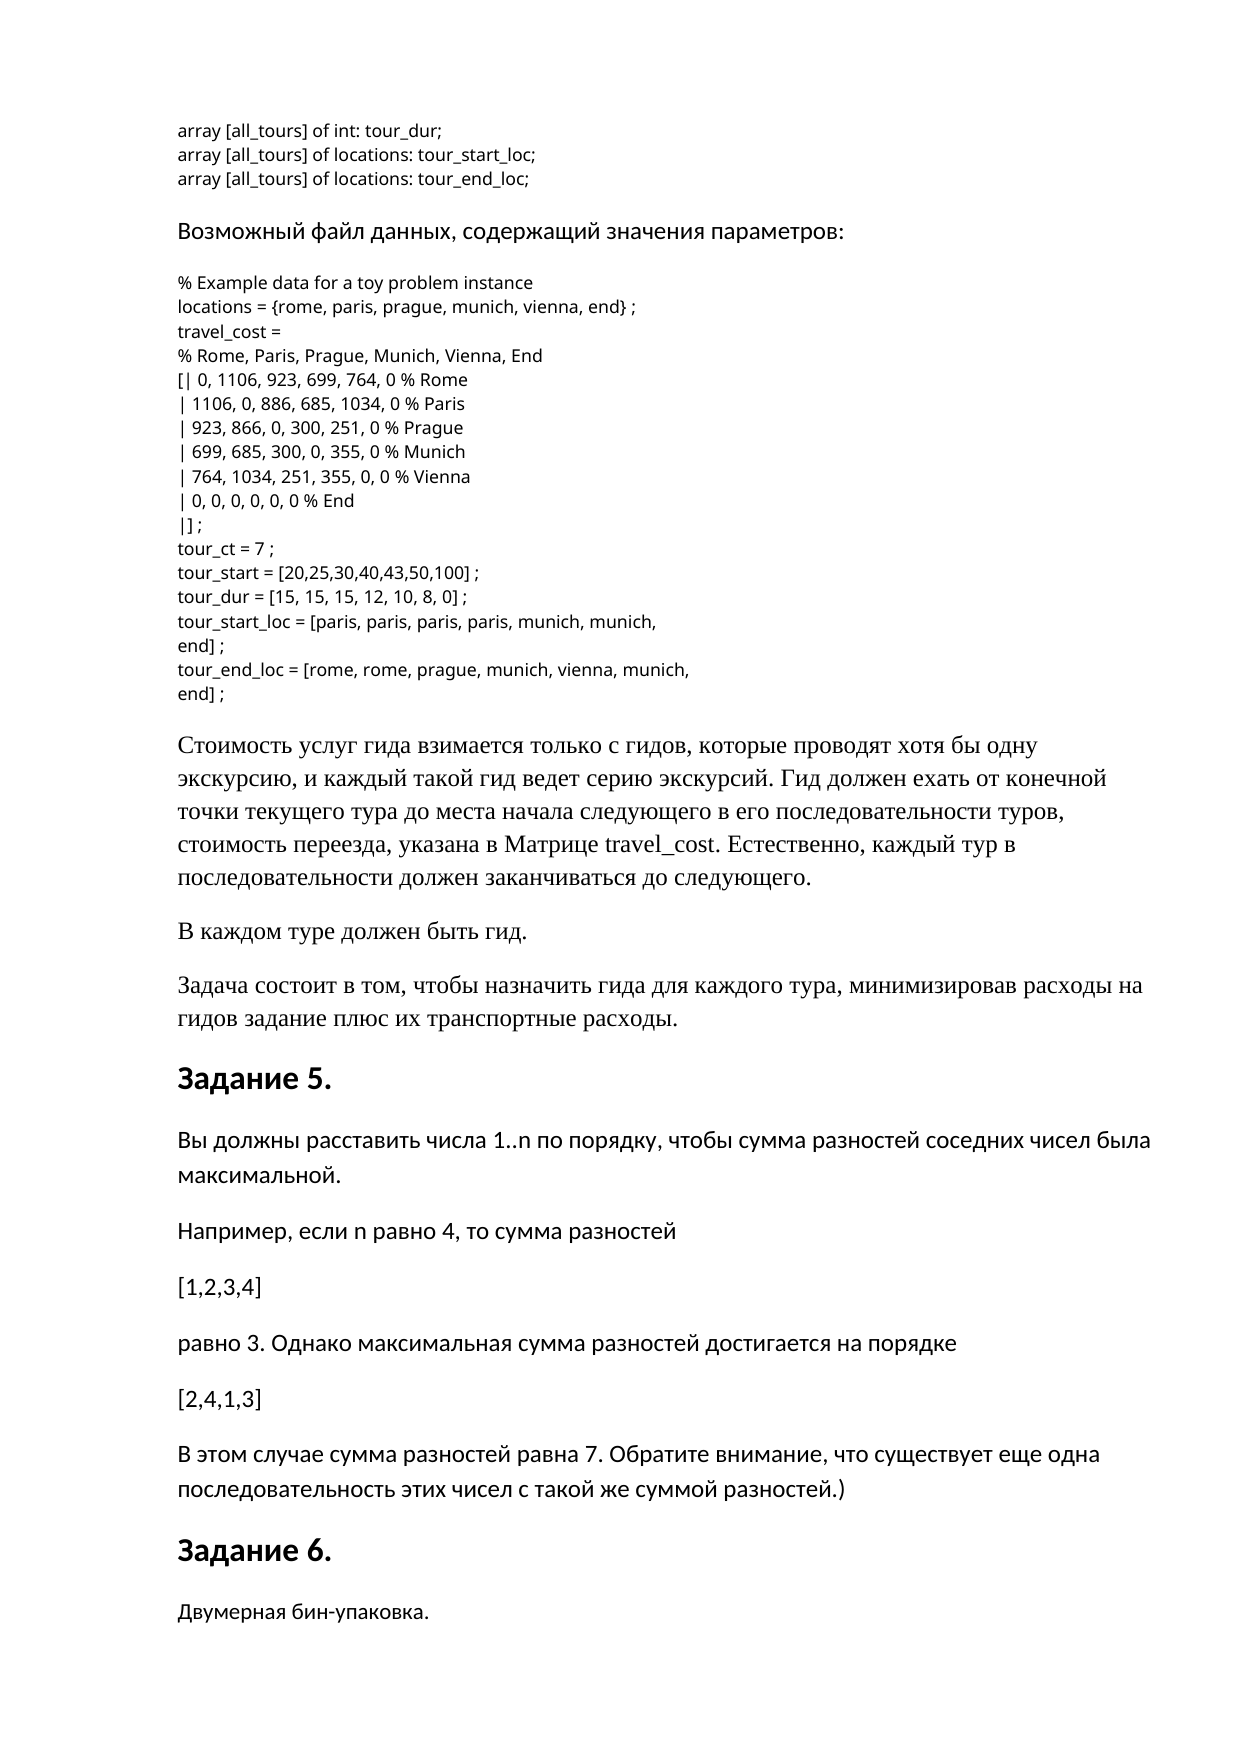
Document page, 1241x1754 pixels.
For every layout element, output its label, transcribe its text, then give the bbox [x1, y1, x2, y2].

text Возможный файл данных, содержащий значения параметров: [177, 215, 1152, 246]
text |] ; [177, 512, 1152, 537]
text Задание 5. [177, 1057, 1152, 1098]
text % Example data for a toy problem instance [177, 271, 1152, 295]
text Задание 6. [177, 1529, 1152, 1570]
text locations = {rome, paris, prague, munich, vienna, end} ; [177, 295, 1152, 319]
text tour_start = [20,25,30,40,43,50,100] ; [177, 561, 1152, 585]
text array [all_tours] of locations: tour_end_loc; [177, 166, 1152, 191]
text travel_cost = [177, 319, 1152, 343]
text array [all_tours] of int: tour_dur; [177, 118, 1152, 142]
text tour_dur = [15, 15, 15, 12, 10, 8, 0] ; [177, 585, 1152, 609]
text end] ; [177, 633, 1152, 657]
text Двумерная бин-упаковка. [177, 1597, 1152, 1625]
text end] ; [177, 682, 1152, 706]
text В этом случае сумма разностей равна 7. Обратите внимание, что существует еще одна последовательность этих чисел с такой же суммой разностей.) [177, 1439, 1152, 1504]
text равно 3. Однако максимальная сумма разностей достигается на порядке [177, 1327, 1152, 1357]
text tour_start_loc = [paris, paris, paris, paris, munich, munich, [177, 609, 1152, 633]
text [| 0, 1106, 923, 699, 764, 0 % Rome [177, 367, 1152, 392]
text Задача состоит в том, чтобы назначить гида для каждого тура, минимизировав расходы на гидов задание плюс их транспортные расходы. [177, 970, 1152, 1032]
text % Rome, Paris, Prague, Munich, Vienna, End [177, 343, 1152, 367]
text | 923, 866, 0, 300, 251, 0 % Prague [177, 416, 1152, 440]
text [2,4,1,3] [177, 1383, 1152, 1413]
text | 699, 685, 300, 0, 355, 0 % Munich [177, 440, 1152, 464]
text tour_end_loc = [rome, rome, prague, munich, vienna, munich, [177, 657, 1152, 682]
text | 1106, 0, 886, 685, 1034, 0 % Paris [177, 392, 1152, 416]
text | 0, 0, 0, 0, 0, 0 % End [177, 488, 1152, 512]
text Стоимость услуг гида взимается только с гидов, которые проводят хотя бы одну экскурсию, и каждый такой гид ведет серию экскурсий. Гид должен ехать от конечной точки текущего тура до места начала следующего в его последовательности туров, стоимость переезда, указана в Матрице travel_cost. Естественно, каждый тур в последовательности должен заканчиваться до следующего. [177, 730, 1152, 891]
text | 764, 1034, 251, 355, 0, 0 % Vienna [177, 464, 1152, 488]
text Вы должны расставить числа 1..n по порядку, чтобы сумма разностей соседних чисел была максимальной. [177, 1124, 1152, 1190]
text В каждом туре должен быть гид. [177, 916, 1152, 945]
text [1,2,3,4] [177, 1271, 1152, 1302]
text Например, если n равно 4, то сумма разностей [177, 1215, 1152, 1246]
text tour_ct = 7 ; [177, 537, 1152, 561]
text array [all_tours] of locations: tour_start_loc; [177, 142, 1152, 166]
